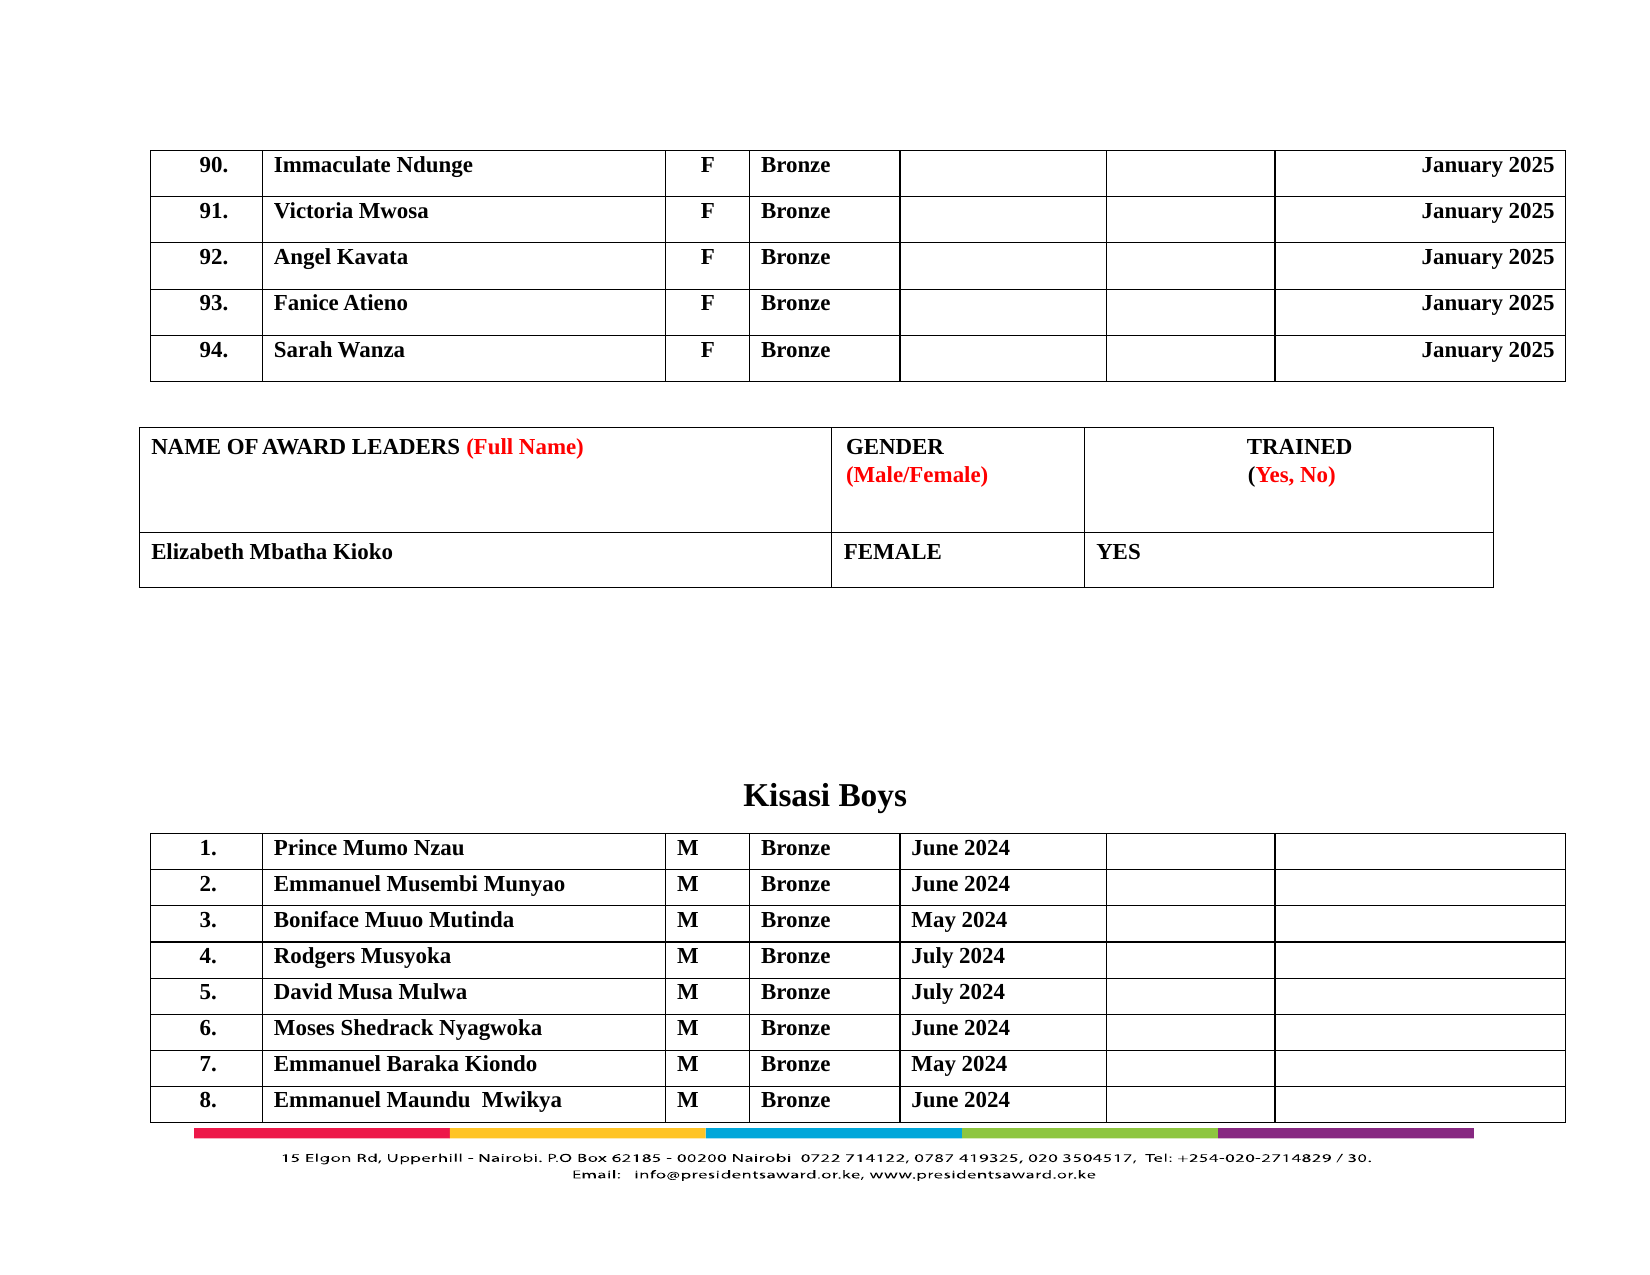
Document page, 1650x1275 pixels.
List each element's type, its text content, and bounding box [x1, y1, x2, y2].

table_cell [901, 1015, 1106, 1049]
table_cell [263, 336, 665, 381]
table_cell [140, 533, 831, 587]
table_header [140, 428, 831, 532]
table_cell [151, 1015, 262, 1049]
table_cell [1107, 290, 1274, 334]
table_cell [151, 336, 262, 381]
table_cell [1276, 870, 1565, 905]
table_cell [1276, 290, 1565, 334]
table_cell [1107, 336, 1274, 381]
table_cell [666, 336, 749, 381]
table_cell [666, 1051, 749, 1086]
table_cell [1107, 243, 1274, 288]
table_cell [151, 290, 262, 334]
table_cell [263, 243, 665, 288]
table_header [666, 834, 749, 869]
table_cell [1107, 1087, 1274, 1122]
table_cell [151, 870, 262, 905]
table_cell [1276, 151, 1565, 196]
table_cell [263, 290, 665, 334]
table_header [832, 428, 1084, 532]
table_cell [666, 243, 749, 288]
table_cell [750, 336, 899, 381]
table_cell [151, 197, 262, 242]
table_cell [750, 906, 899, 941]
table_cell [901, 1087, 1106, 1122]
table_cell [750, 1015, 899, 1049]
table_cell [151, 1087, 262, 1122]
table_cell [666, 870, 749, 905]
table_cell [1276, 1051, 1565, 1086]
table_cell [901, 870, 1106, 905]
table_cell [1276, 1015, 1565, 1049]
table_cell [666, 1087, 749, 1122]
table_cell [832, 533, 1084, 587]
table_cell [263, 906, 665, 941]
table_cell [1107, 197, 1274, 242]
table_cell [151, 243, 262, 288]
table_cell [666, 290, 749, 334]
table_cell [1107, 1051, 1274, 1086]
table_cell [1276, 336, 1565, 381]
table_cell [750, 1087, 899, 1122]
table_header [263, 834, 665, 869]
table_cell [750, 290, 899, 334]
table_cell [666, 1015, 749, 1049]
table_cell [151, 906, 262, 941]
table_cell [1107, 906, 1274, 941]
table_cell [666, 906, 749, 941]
text Kisasi Boys [150, 775, 1500, 813]
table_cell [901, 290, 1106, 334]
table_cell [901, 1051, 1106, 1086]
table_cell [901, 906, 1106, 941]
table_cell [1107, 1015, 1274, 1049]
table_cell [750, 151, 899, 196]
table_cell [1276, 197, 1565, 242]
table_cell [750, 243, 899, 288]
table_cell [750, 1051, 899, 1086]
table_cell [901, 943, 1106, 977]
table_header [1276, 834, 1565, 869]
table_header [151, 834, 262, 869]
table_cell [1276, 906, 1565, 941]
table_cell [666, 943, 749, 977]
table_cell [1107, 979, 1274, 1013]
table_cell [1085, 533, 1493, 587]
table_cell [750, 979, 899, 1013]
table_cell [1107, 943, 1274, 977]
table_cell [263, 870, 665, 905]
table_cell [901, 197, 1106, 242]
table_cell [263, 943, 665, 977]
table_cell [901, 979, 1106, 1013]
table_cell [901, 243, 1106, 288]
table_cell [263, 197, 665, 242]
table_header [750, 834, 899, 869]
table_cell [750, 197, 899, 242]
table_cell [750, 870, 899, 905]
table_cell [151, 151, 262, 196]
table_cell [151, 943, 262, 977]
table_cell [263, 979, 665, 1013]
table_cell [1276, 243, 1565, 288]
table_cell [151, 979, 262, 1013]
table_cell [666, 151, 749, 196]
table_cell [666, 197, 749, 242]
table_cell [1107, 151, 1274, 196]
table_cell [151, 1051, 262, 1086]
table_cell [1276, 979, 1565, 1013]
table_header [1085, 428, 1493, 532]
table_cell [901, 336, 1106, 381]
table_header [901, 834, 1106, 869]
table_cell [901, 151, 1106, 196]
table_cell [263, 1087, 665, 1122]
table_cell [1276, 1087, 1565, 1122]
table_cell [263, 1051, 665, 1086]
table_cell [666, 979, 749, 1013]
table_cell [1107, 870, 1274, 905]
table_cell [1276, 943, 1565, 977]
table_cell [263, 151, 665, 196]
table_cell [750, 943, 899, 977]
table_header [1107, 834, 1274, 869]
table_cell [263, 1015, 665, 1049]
